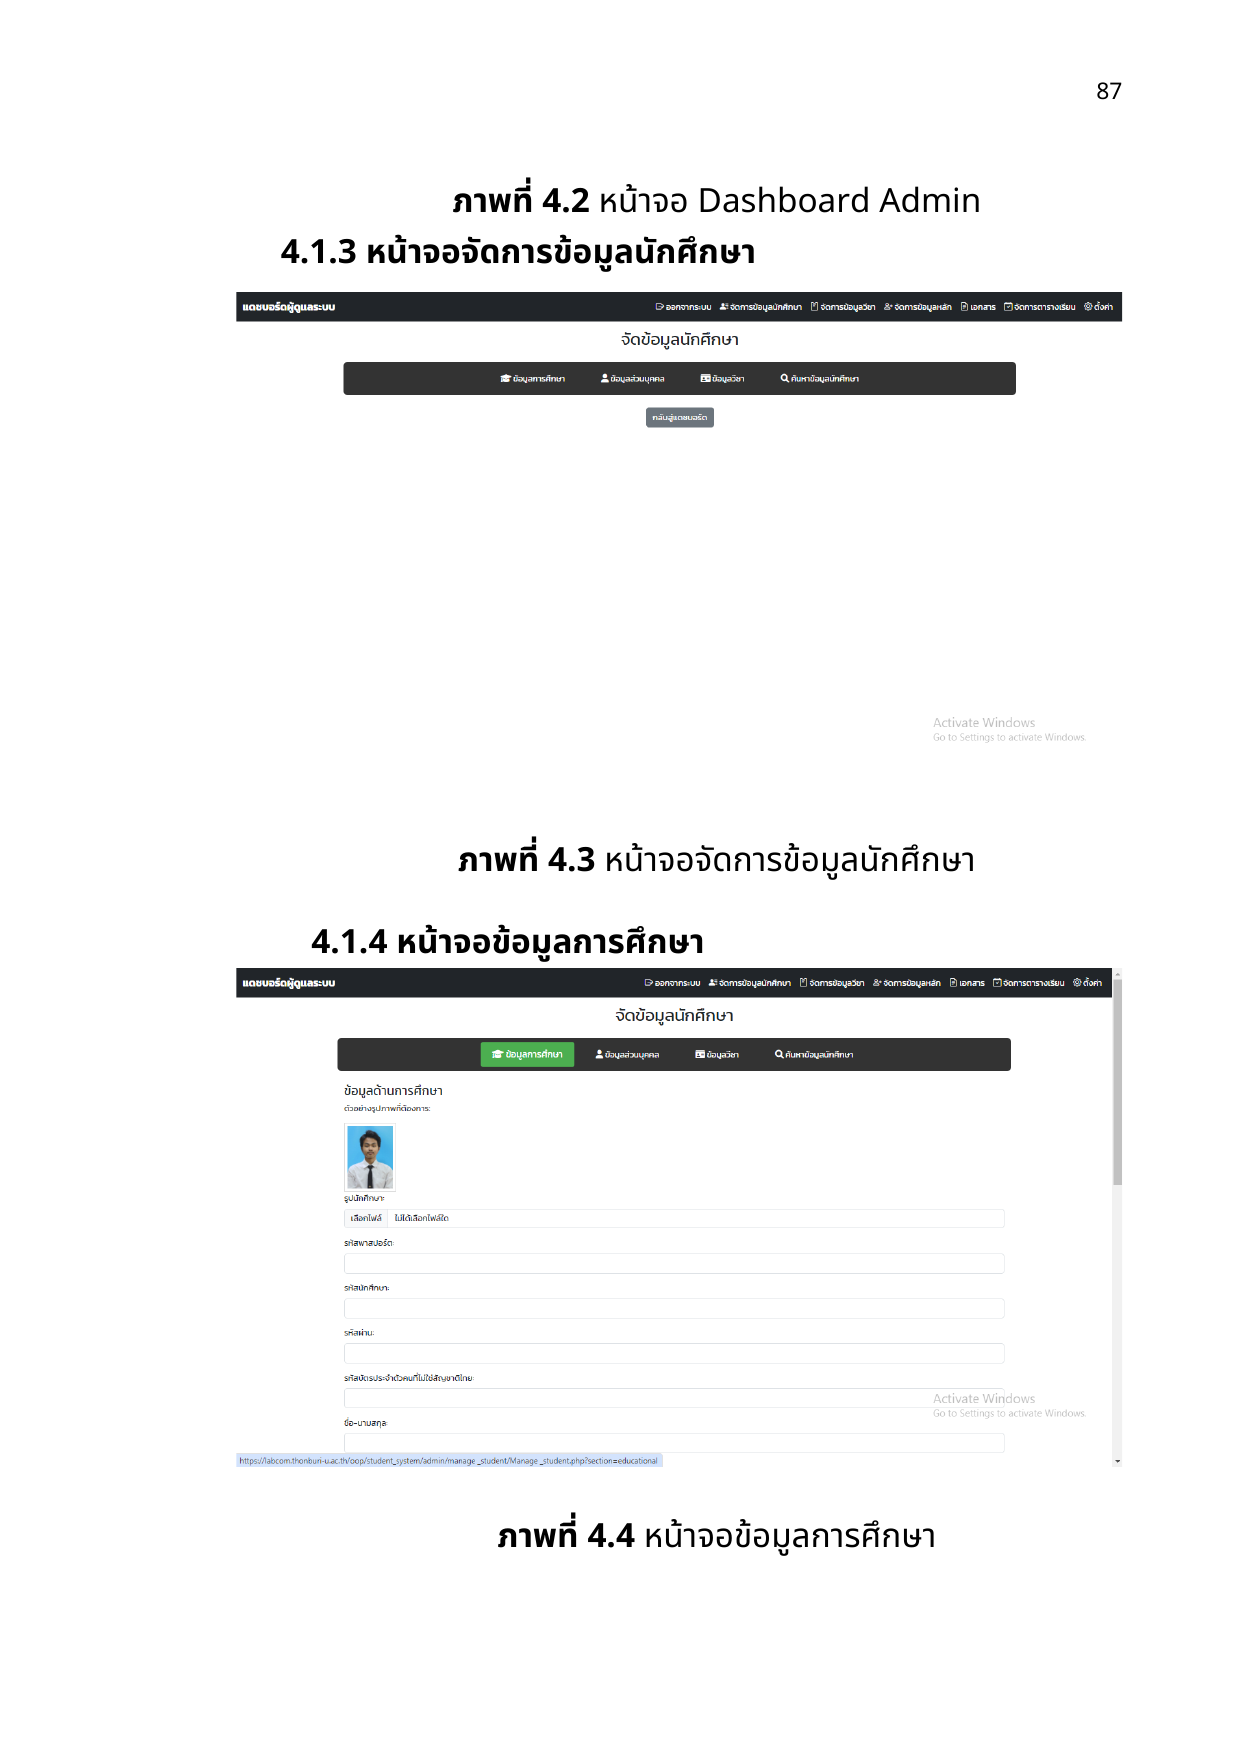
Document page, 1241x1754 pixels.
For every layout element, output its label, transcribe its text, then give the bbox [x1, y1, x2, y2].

picture [236, 968, 1123, 1467]
list 4.1.3 หน้าจอจัดการข้อมูลนักศึกษา [281, 228, 1122, 278]
list ภาพที่ 4.3 หน้าจอจัดการข้อมูลนักศึกษา [311, 836, 1122, 887]
picture [236, 292, 1123, 791]
list ภาพที่ 4.2 หน้าจอ Dashboard Admin [311, 177, 1122, 228]
list ภาพที่ 4.4 หน้าจอข้อมูลการศึกษา [311, 1512, 1122, 1563]
list 4.1.4 หน้าจอข้อมูลการศึกษา [311, 918, 1122, 968]
